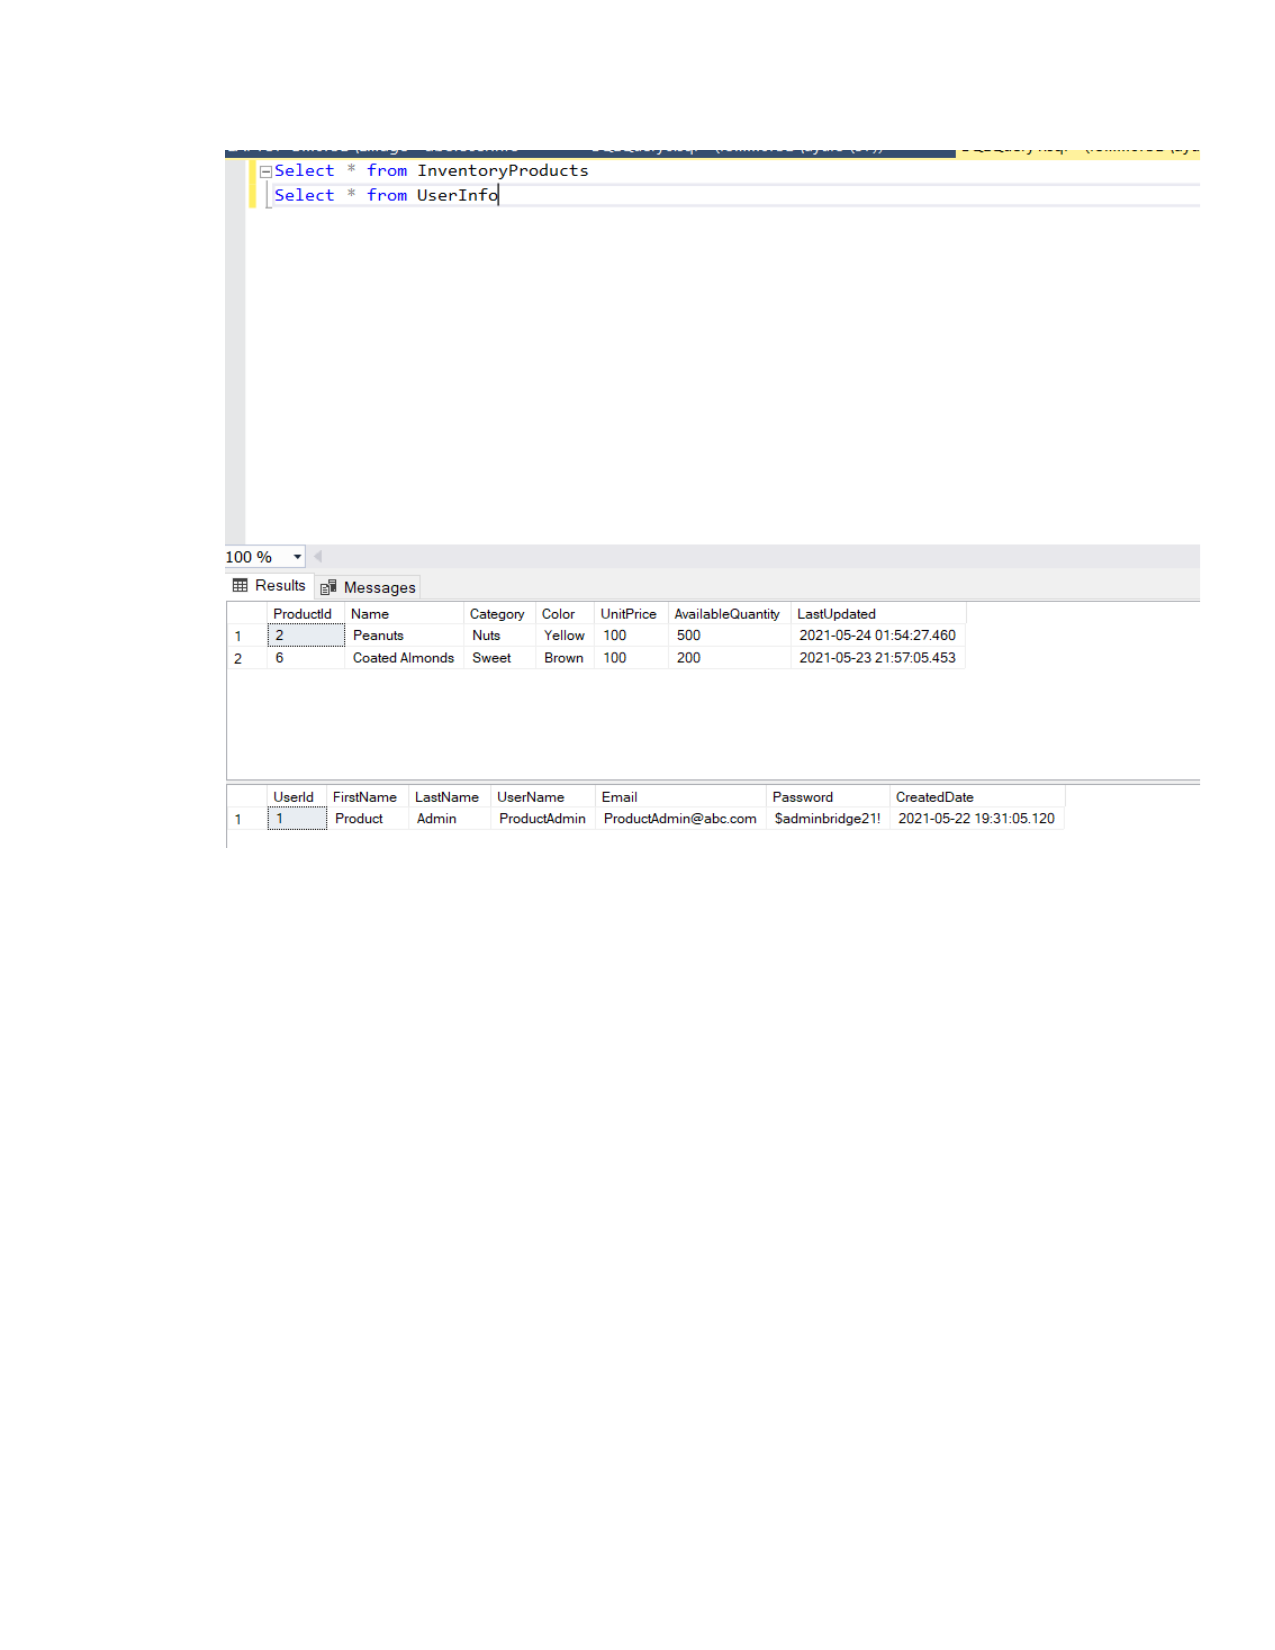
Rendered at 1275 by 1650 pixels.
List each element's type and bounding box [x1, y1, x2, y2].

picture [225, 150, 1200, 848]
